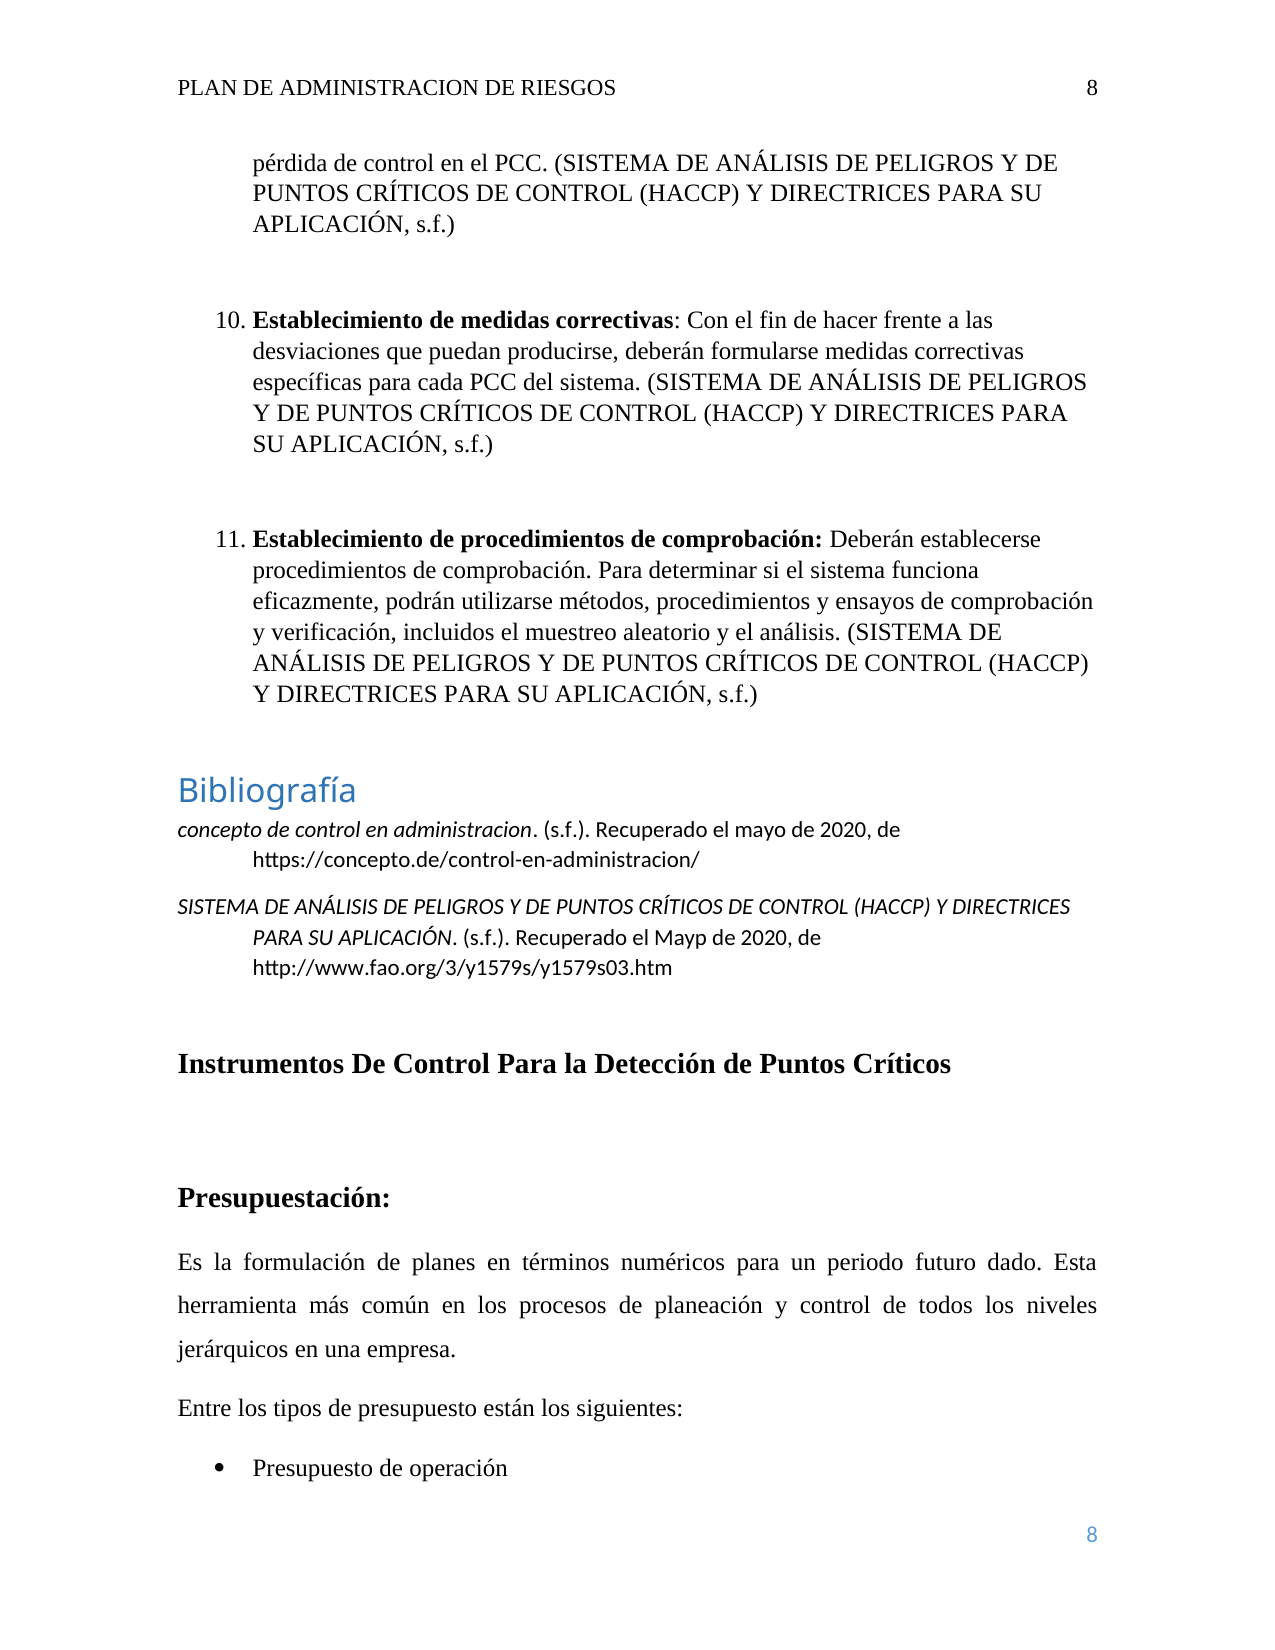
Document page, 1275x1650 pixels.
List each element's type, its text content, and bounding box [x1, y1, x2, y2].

text Presupuestación: [177, 1181, 1098, 1214]
text Entre los tipos de presupuesto están los siguientes: [177, 1393, 1098, 1422]
list Establecimiento de medidas correctivas: Con el fin de hacer frente a las desviaciones que puedan producirse, deberán formularse medidas correctivas específicas para cada PCC del sistema. [215, 305, 1098, 458]
list Establecimiento de procedimientos de comprobación: Deberán establecerse procedimientos de comprobación. Para determinar si el sistema funciona eficazmente, podrán utilizarse métodos, procedimientos y ensayos de comprobación y verificación, incluidos el muestreo aleatorio y el análisis. [215, 524, 1098, 708]
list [215, 148, 1098, 238]
text Instrumentos De Control Para la Detección de Puntos Críticos [177, 1047, 1098, 1080]
list Presupuesto de operación [215, 1453, 1098, 1482]
text Es la formulación de planes en términos numéricos para un periodo futuro dado. Esta herramienta más común en los procesos de planeación y control de todos los niveles jerárquicos en una empresa. [177, 1247, 1098, 1362]
